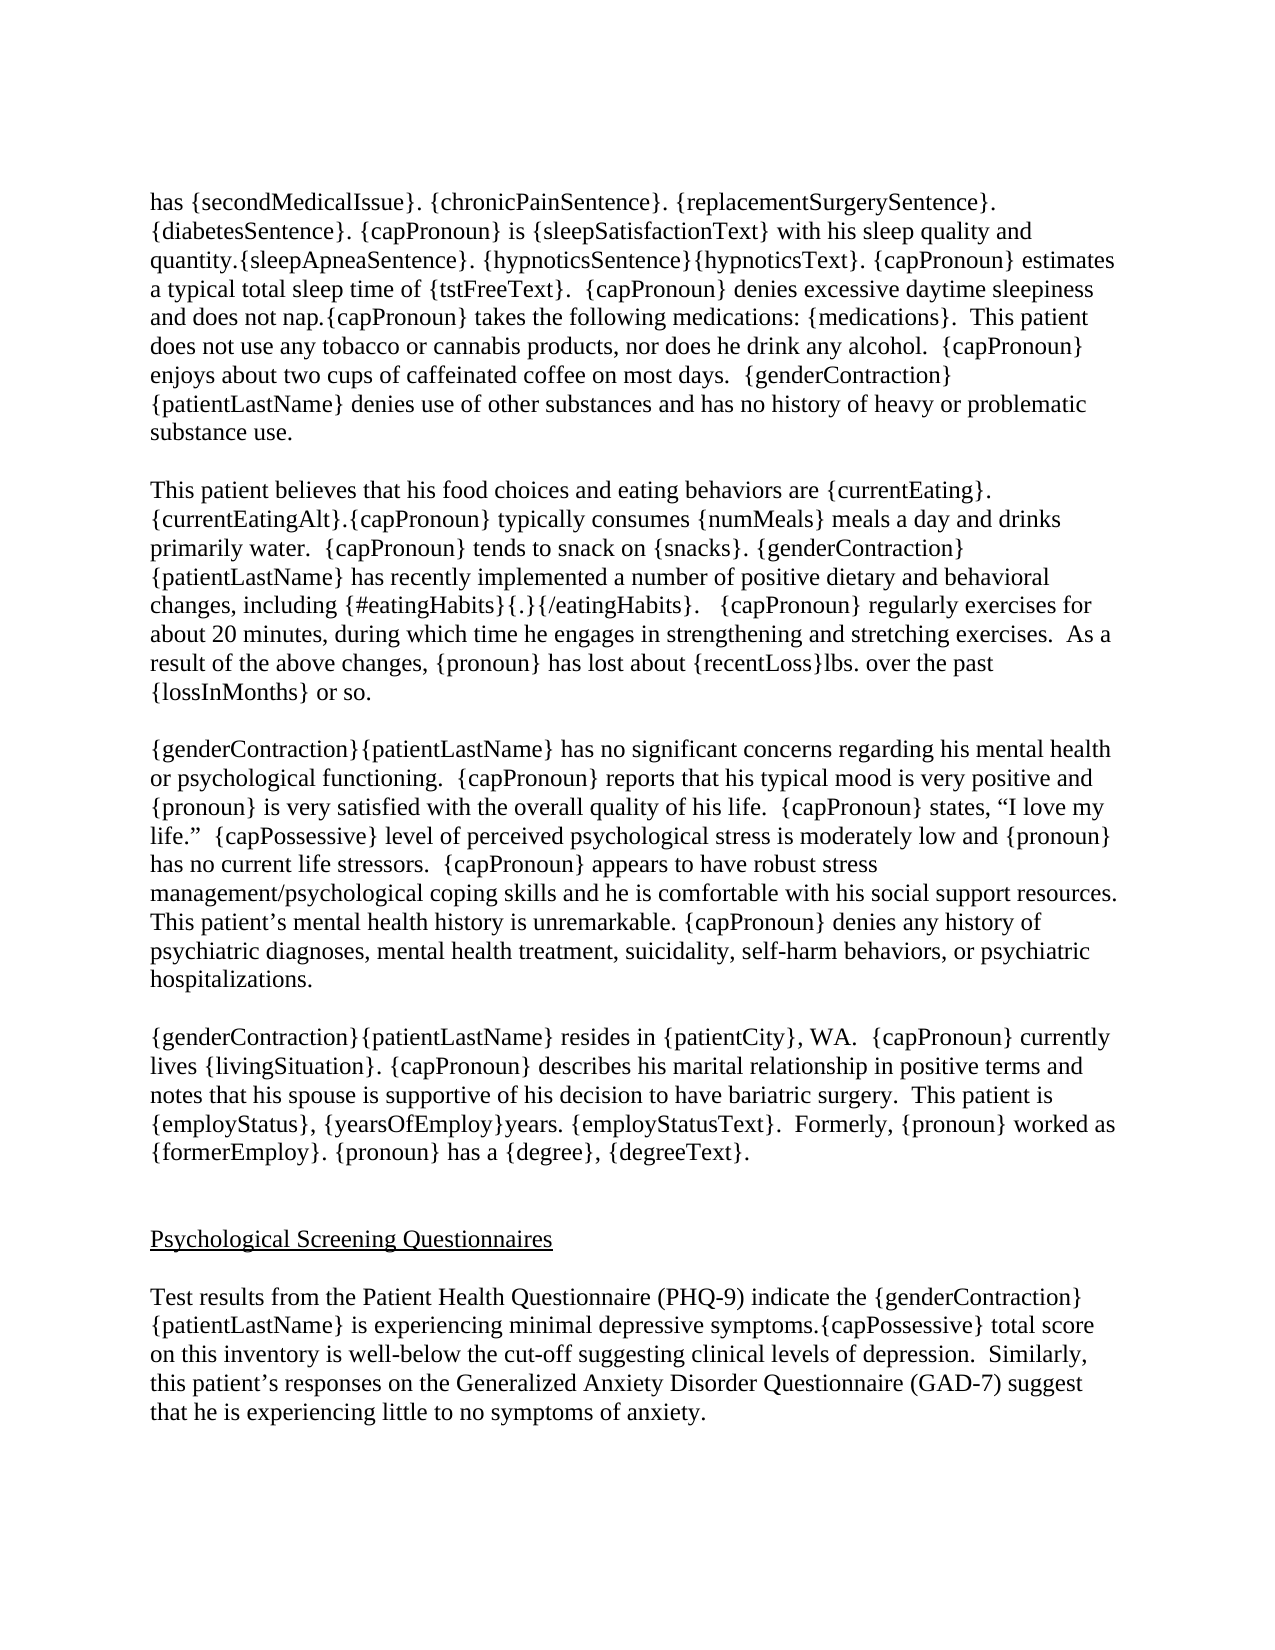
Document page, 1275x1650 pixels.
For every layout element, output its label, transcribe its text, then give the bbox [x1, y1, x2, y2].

text {genderContraction}{patientLastName} has no significant concerns regarding his mental health or psychological functioning. {capPronoun} reports that his typical mood is very positive and {pronoun} is very satisfied with the overall quality of his life. {capPronoun} states, “I love my life.” {capPossessive} level of perceived psychological stress is moderately low and {pronoun} has no current life stressors. {capPronoun} appears to have robust stress management/psychological coping skills and he is comfortable with his social support resources. This patient’s mental health history is unremarkable. {capPronoun} denies any history of psychiatric diagnoses, mental health treatment, suicidality, self-harm behaviors, or psychiatric hospitalizations. [150, 734, 1125, 993]
text Psychological Screening Questionnaires [150, 1224, 1125, 1253]
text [150, 187, 1125, 446]
text {genderContraction}{patientLastName} resides in {patientCity}, WA. {capPronoun} currently lives {livingSituation}. {capPronoun} describes his marital relationship in positive terms and notes that his spouse is supportive of his decision to have bariatric surgery. This patient is {employStatus}, {yearsOfEmploy}years. {employStatusText}. Formerly, {pronoun} worked as {formerEmploy}. {pronoun} has a {degree}, {degreeText}. [150, 1022, 1125, 1166]
text This patient believes that his food choices and eating behaviors are {currentEating}. {currentEatingAlt}.{capPronoun} typically consumes {numMeals} meals a day and drinks primarily water. {capPronoun} tends to snack on {snacks}. {genderContraction}{patientLastName} has recently implemented a number of positive dietary and behavioral changes, including {#eatingHabits}{.}{/eatingHabits}. {capPronoun} regularly exercises for about 20 minutes, during which time he engages in strengthening and stretching exercises. As a result of the above changes, {pronoun} has lost about {recentLoss}lbs. over the past {lossInMonths} or so. [150, 475, 1125, 705]
text Test results from the Patient Health Questionnaire (PHQ-9) indicate the {genderContraction}{patientLastName} is experiencing minimal depressive symptoms.{capPossessive} total score on this inventory is well-below the cut-off suggesting clinical levels of depression. Similarly, this patient’s responses on the Generalized Anxiety Disorder Questionnaire (GAD-7) suggest that he is experiencing little to no symptoms of anxiety. [150, 1282, 1125, 1425]
